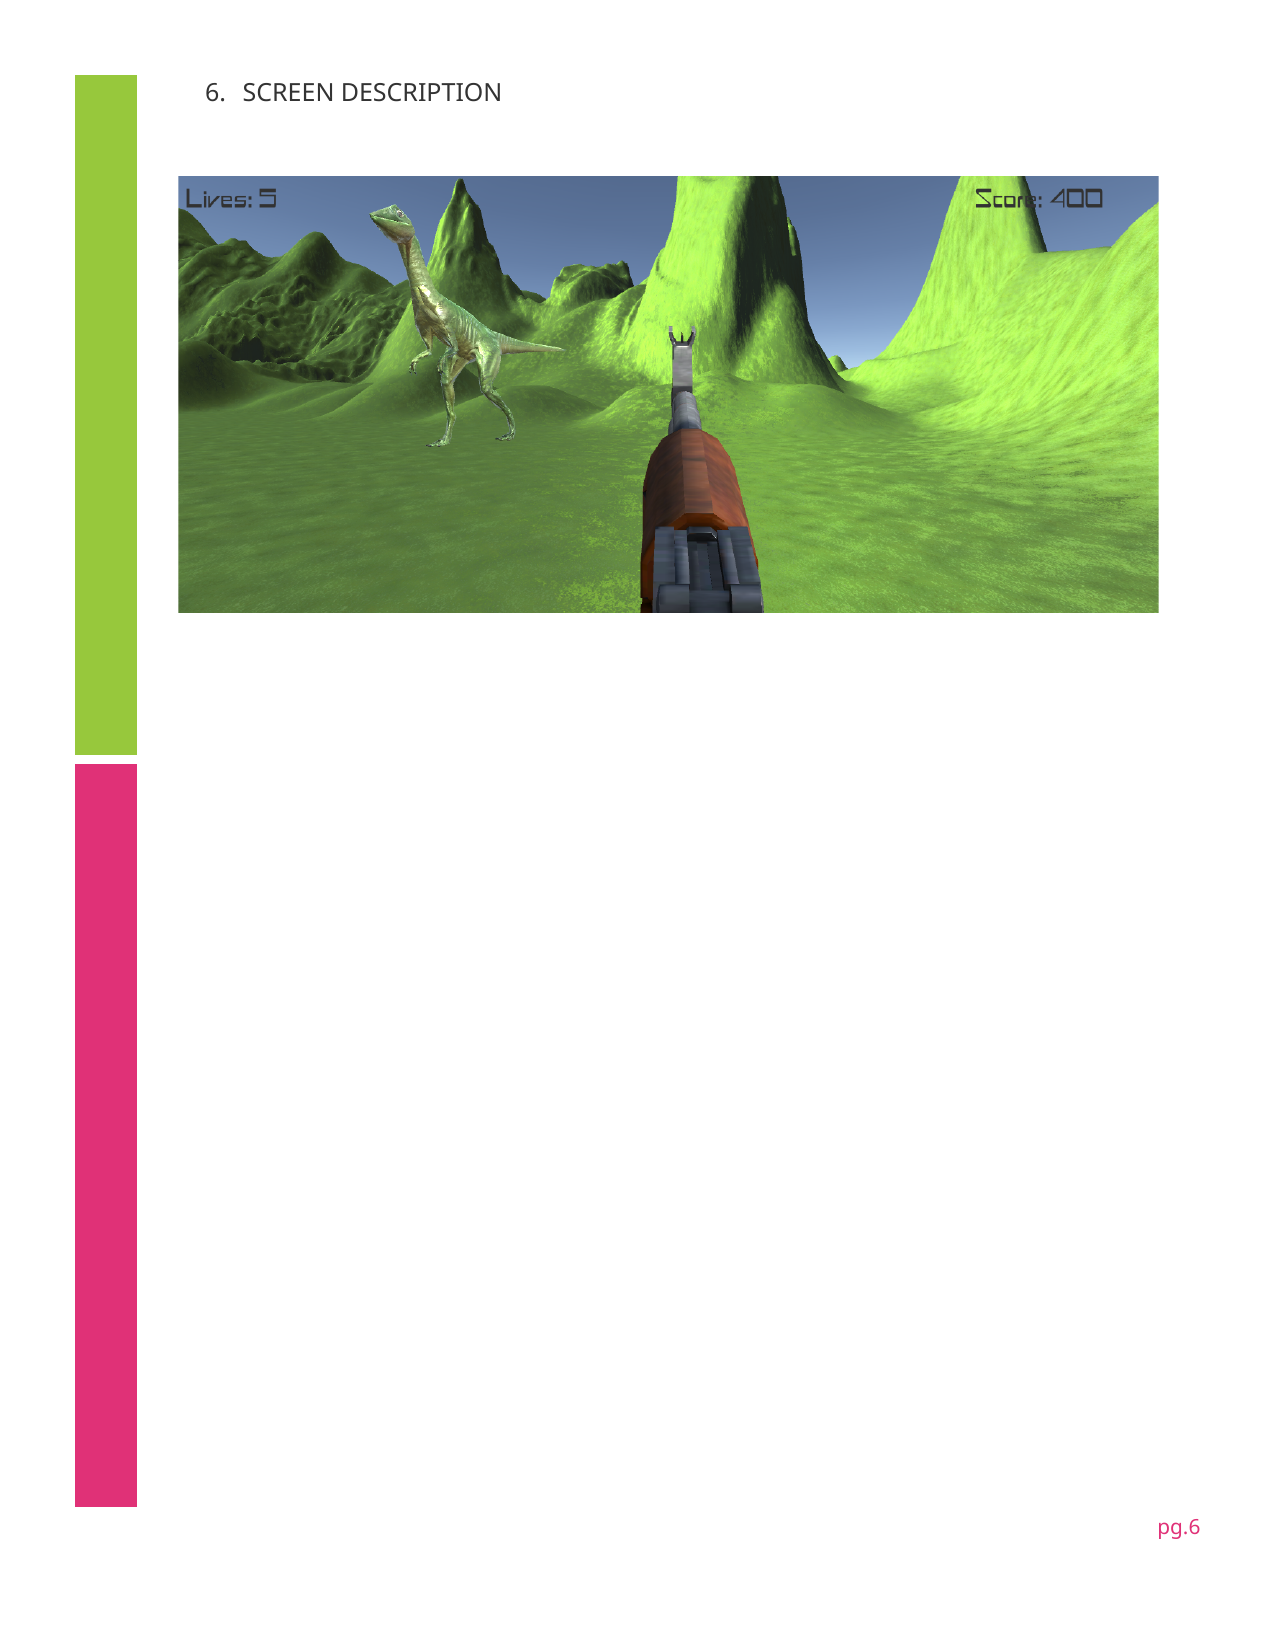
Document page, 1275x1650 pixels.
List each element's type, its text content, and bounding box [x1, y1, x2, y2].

table_cell Screen description character Player with gun who did time slip is the main character. Since this game will be keeping the first person perspective during the game, user cannot see the player character. Enemies Enemies, dinosaurs, will locate randomly in the ground, and rush at the player. They will try to hit and eat the player, so user should run away or shoot them. Scoring Lose lives: Touching enemies -> Lose 1 live of total 5 lives Gain score: Shooting dinosaurs -> + 200 point Sound index art/ multimedia index [138, 75, 1177, 1507]
table_cell [75, 75, 137, 755]
picture [178, 176, 1159, 613]
table_cell [75, 764, 137, 1060]
table_cell [75, 755, 137, 764]
table_cell [75, 1060, 137, 1507]
